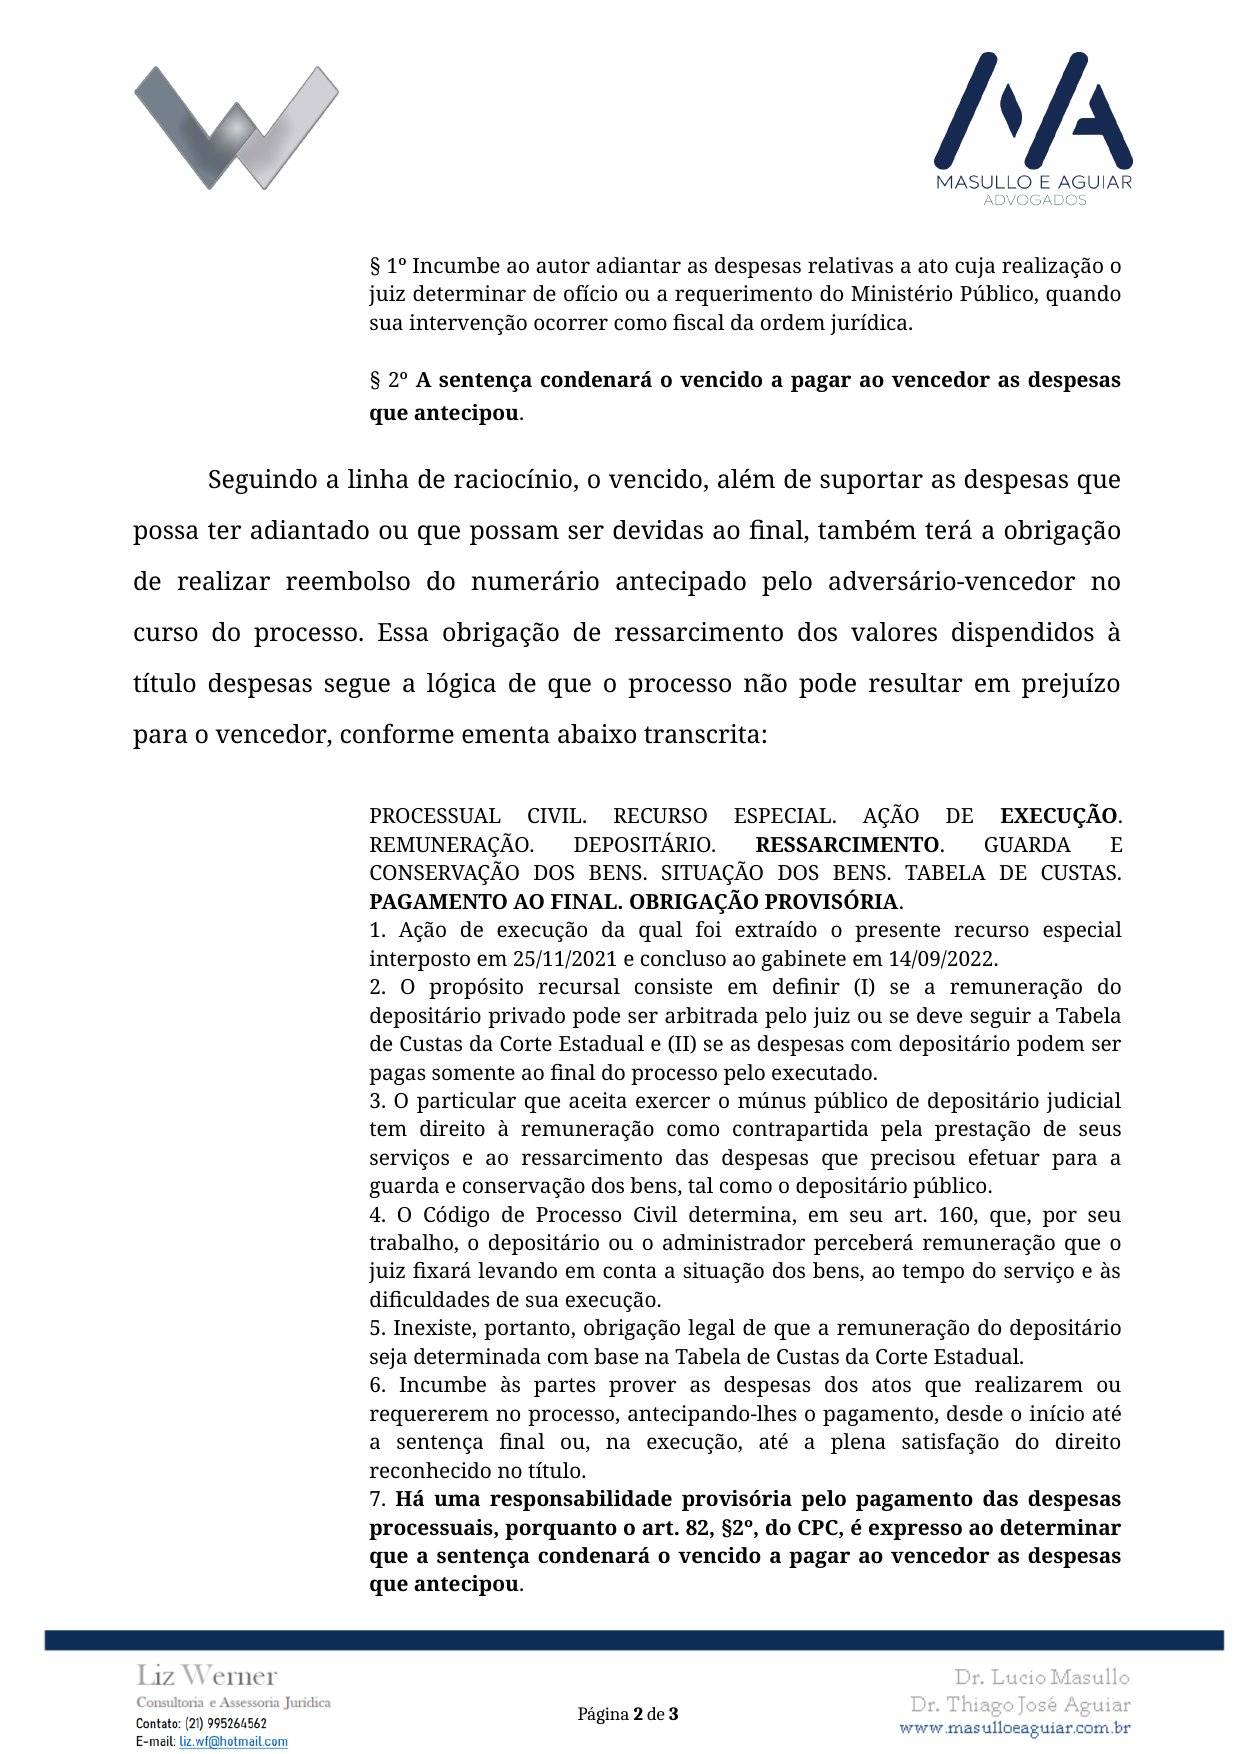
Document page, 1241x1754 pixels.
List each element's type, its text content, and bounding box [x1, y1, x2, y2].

picture [31, 1621, 1237, 1753]
text Seguindo a linha de raciocínio, o vencido, além de suportar as despesas que possa ter adiantado ou que possam ser devidas ao final, também terá a obrigação de realizar reembolso do numerário antecipado pelo adversário-vencedor no curso do processo. Essa obrigação de ressarcimento dos valores dispendidos à título despesas segue a lógica de que o processo não pode resultar em prejuízo para o vencedor, conforme ementa abaixo transcrita: [133, 461, 1123, 751]
text 3. O particular que aceita exercer o múnus público de depositário judicial tem direito à remuneração como contrapartida pela prestação de seus serviços e ao ressarcimento das despesas que precisou efetuar para a guarda e conservação dos bens, tal como o depositário público. [369, 1086, 1123, 1200]
picture [132, 19, 343, 229]
text PROCESSUAL CIVIL. RECURSO ESPECIAL. AÇÃO DE EXECUÇÃO. REMUNERAÇÃO. DEPOSITÁRIO. RESSARCIMENTO. GUARDA E CONSERVAÇÃO DOS BENS. SITUAÇÃO DOS BENS. TABELA DE CUSTAS. PAGAMENTO AO FINAL. OBRIGAÇÃO PROVISÓRIA. [369, 802, 1123, 915]
text § 2º A sentença condenará o vencido a pagar ao vencedor as despesas que antecipou. [369, 365, 1123, 427]
text § 1º Incumbe ao autor adiantar as despesas relativas a ato cuja realização o juiz determinar de ofício ou a requerimento do Ministério Público, quando sua intervenção ocorrer como fiscal da ordem jurídica. [369, 251, 1123, 336]
text 7. Há uma responsabilidade provisória pelo pagamento das despesas processuais, porquanto o art. 82, §2º, do CPC, é expresso ao determinar que a sentença condenará o vencido a pagar ao vencedor as despesas que antecipou. [369, 1484, 1123, 1598]
text 4. O Código de Processo Civil determina, em seu art. 160, que, por seu trabalho, o depositário ou o administrador perceberá remuneração que o juiz fixará levando em conta a situação dos bens, ao tempo do serviço e às dificuldades de sua execução. [369, 1200, 1123, 1313]
picture [927, 36, 1137, 209]
text 1. Ação de execução da qual foi extraído o presente recurso especial interposto em 25/11/2021 e concluso ao gabinete em 14/09/2022. [369, 915, 1123, 972]
text 6. Incumbe às partes prover as despesas dos atos que realizarem ou requererem no processo, antecipando-lhes o pagamento, desde o início até a sentença final ou, na execução, até a plena satisfação do direito reconhecido no título. [369, 1370, 1123, 1484]
text 2. O propósito recursal consiste em definir (I) se a remuneração do depositário privado pode ser arbitrada pelo juiz ou se deve seguir a Tabela de Custas da Corte Estadual e (II) se as despesas com depositário podem ser pagas somente ao final do processo pelo executado. [369, 972, 1123, 1086]
text 5. Inexiste, portanto, obrigação legal de que a remuneração do depositário seja determinada com base na Tabela de Custas da Corte Estadual. [369, 1313, 1123, 1370]
